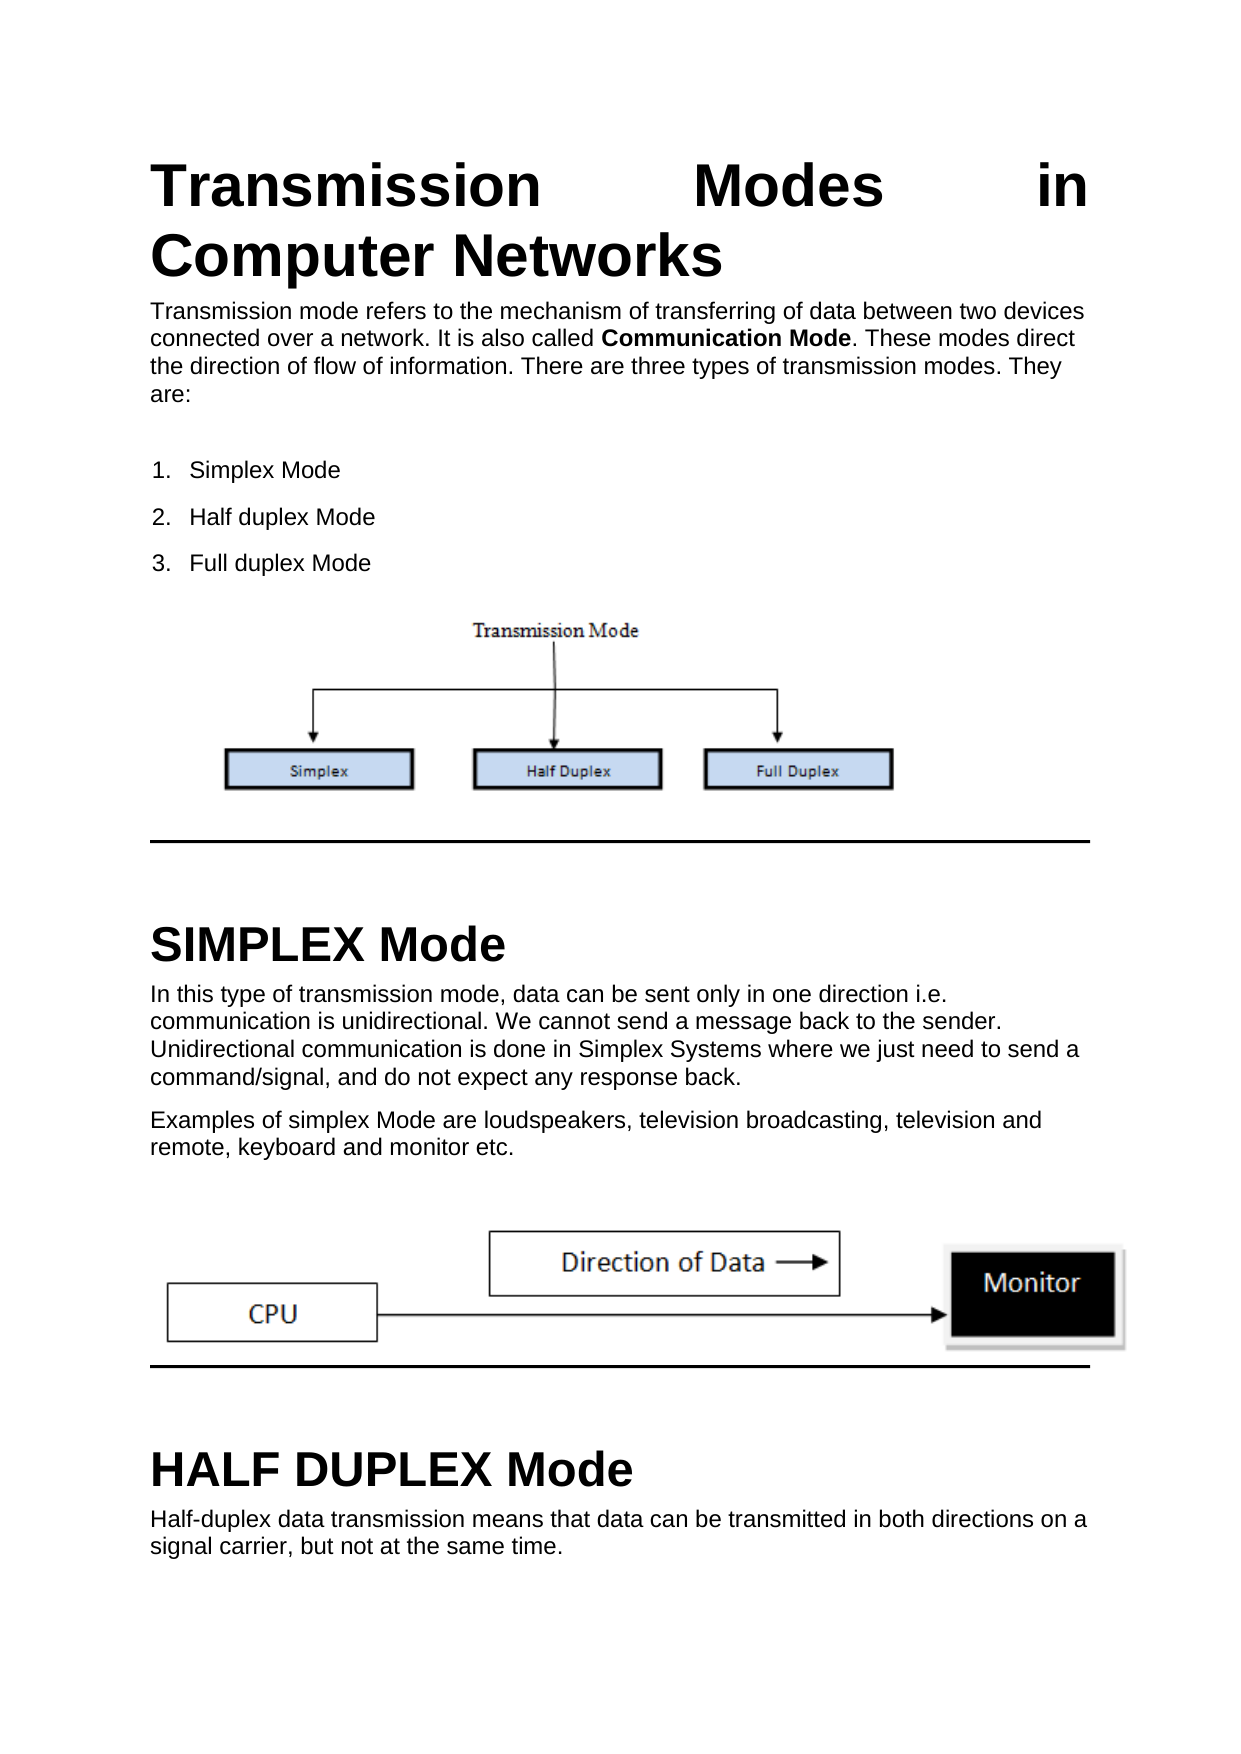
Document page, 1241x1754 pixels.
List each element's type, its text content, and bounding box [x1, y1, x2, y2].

text Transmission mode refers to the mechanism of transferring of data between two devices connected over a network. It is also called Communication Mode. These modes direct the direction of flow of information. There are three types of transmission modes. They are: [150, 297, 1090, 407]
picture [150, 606, 955, 830]
list Full duplex Mode [152, 530, 1090, 577]
text Half-duplex data transmission means that data can be transmitted in both directions on a signal carrier, but not at the same time. [150, 1504, 1090, 1560]
subtitle SIMPLEX Mode [150, 909, 1090, 972]
subtitle Transmission Modes in Computer Networks [150, 150, 1090, 289]
text Examples of simplex Mode are loudspeakers, television broadcasting, television and remote, keyboard and monitor etc. [150, 1106, 1090, 1161]
list Half duplex Mode [152, 483, 1090, 530]
subtitle HALF DUPLEX Mode [150, 1434, 1090, 1497]
picture [150, 1176, 1183, 1355]
list Simplex Mode [152, 436, 1090, 483]
text In this type of transmission mode, data can be sent only in one direction i.e. communication is unidirectional. We cannot send a message back to the sender. Unidirectional communication is done in Simplex Systems where we just need to send a command/signal, and do not expect any response back. [150, 979, 1090, 1090]
